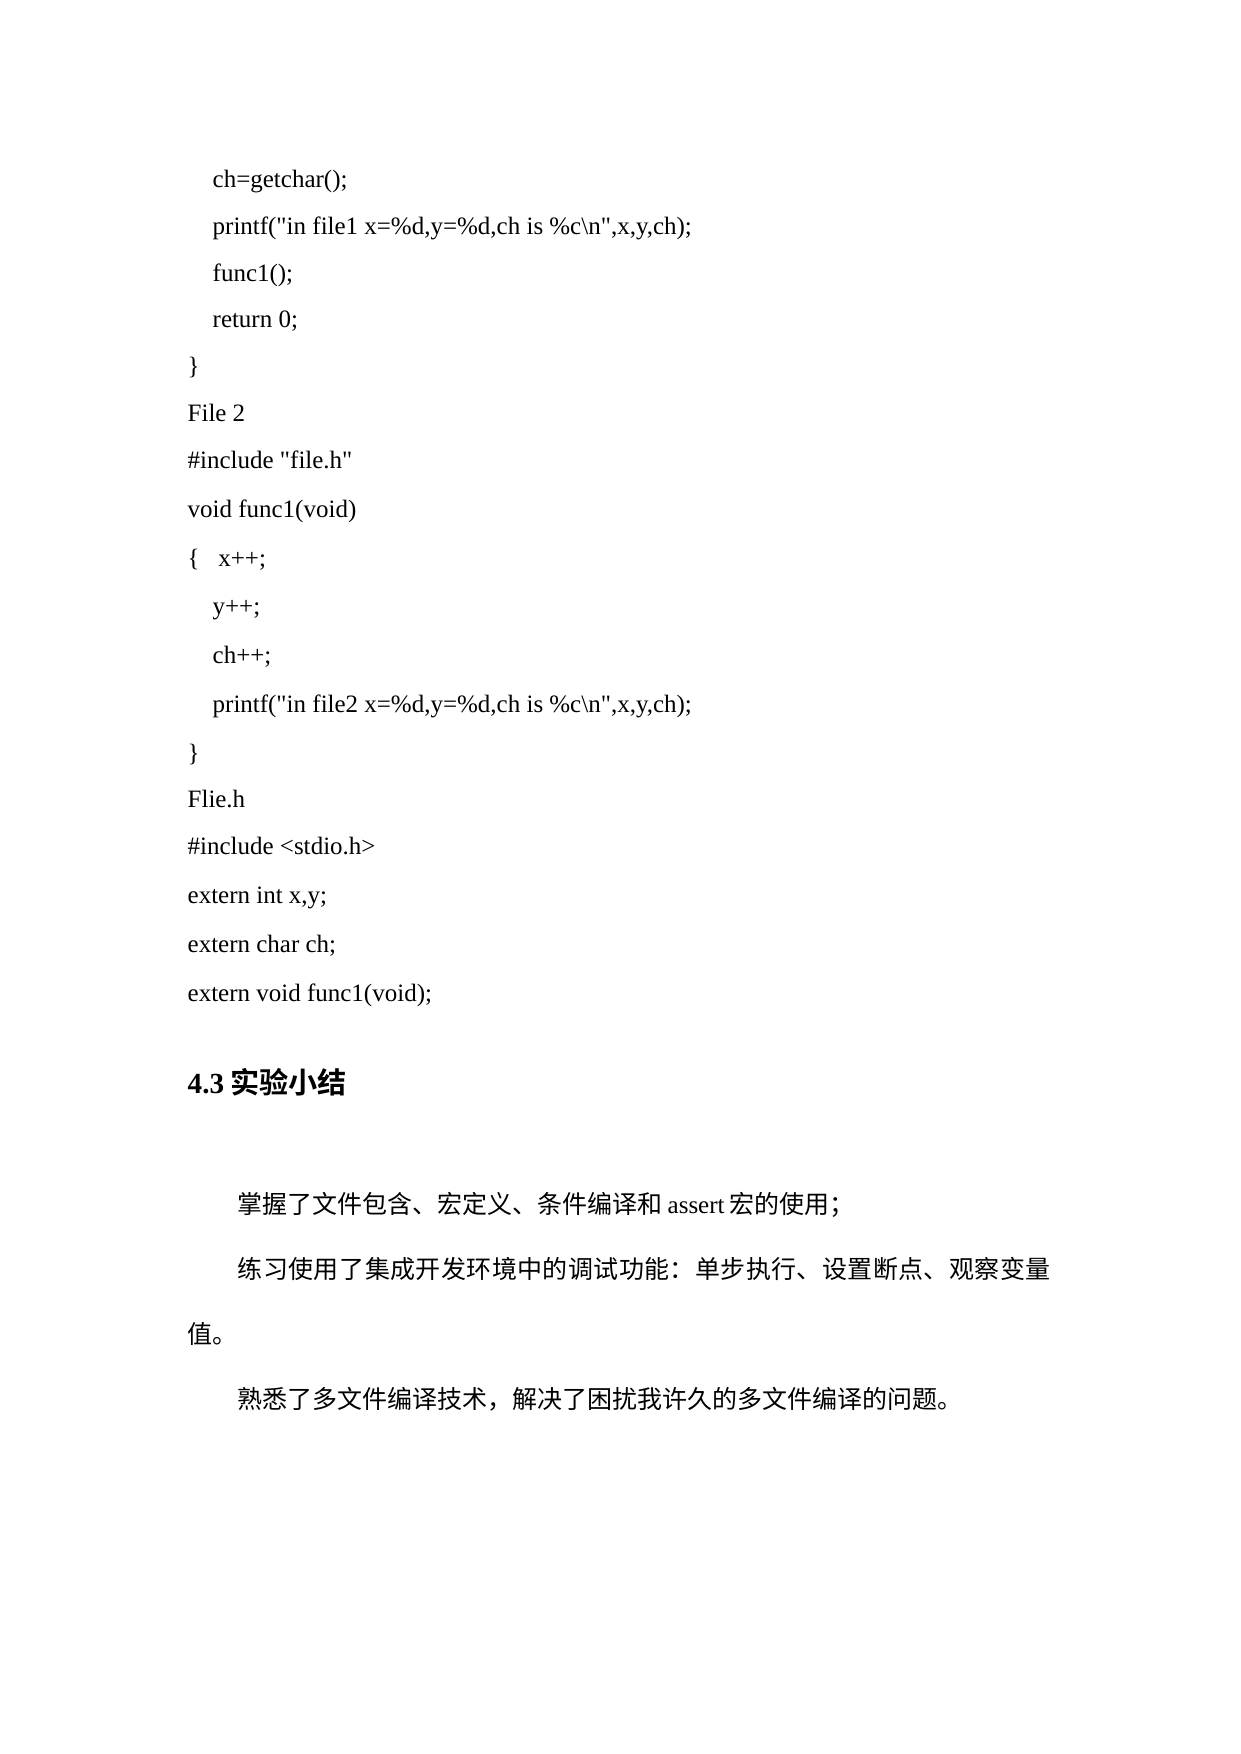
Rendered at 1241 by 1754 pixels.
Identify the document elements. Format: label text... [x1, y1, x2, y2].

text Flie.h [187, 783, 1053, 815]
text 熟悉了多文件编译技术，解决了困扰我许久的多文件编译的问题。 [187, 1365, 1053, 1430]
text } [187, 349, 1053, 382]
text #include "file.h" void func1(void) { x++; y++; ch++; printf("in file2 x=%d,y=%d,ch is %c\n",x,y,ch); } [187, 443, 1053, 768]
subtitle 4.3实验小结 [187, 1050, 1053, 1115]
text 掌握了文件包含、宏定义、条件编译和assert宏的使用； [187, 1170, 1053, 1235]
text ch=getchar(); [187, 162, 1053, 194]
text 练习使用了集成开发环境中的调试功能：单步执行、设置断点、观察变量值。 [187, 1235, 1053, 1365]
text return 0; [187, 303, 1053, 335]
text printf("in file1 x=%d,y=%d,ch is %c\n",x,y,ch); [187, 209, 1053, 241]
text File 2 [187, 396, 1053, 429]
text func1(); [187, 256, 1053, 288]
text #include <stdio.h> extern int x,y; extern char ch; extern void func1(void); [187, 829, 1053, 1008]
